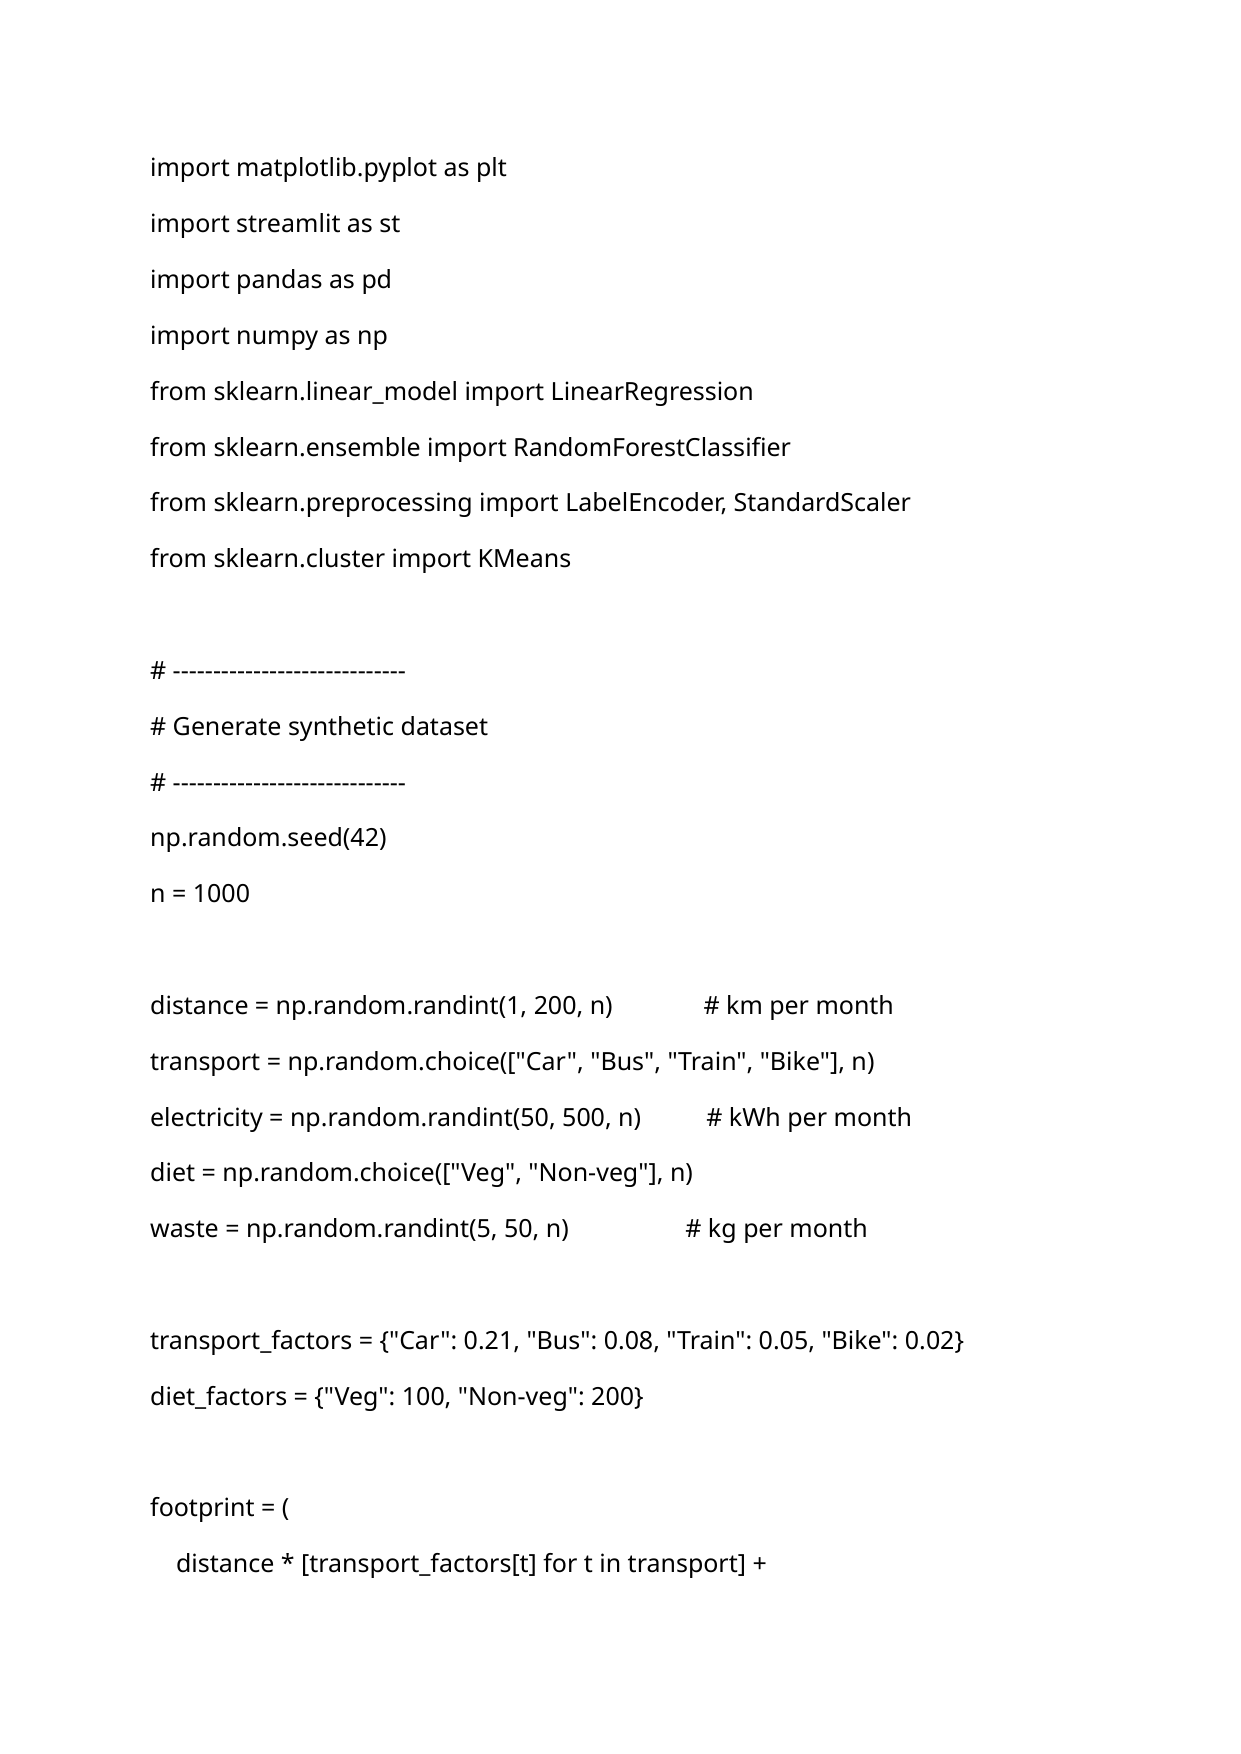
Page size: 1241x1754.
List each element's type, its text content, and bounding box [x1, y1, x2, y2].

text # Generate synthetic dataset [150, 708, 1090, 742]
text from sklearn.linear_model import LinearRegression [150, 373, 1090, 407]
text from sklearn.preprocessing import LabelEncoder, StandardScaler [150, 485, 1090, 519]
text transport_factors = {"Car": 0.21, "Bus": 0.08, "Train": 0.05, "Bike": 0.02} [150, 1322, 1090, 1357]
text import numpy as np [150, 317, 1090, 352]
text distance * [transport_factors[t] for t in transport] + [150, 1546, 1090, 1580]
text np.random.seed(42) [150, 820, 1090, 854]
text # ----------------------------- [150, 764, 1090, 798]
text diet_factors = {"Veg": 100, "Non-veg": 200} [150, 1378, 1090, 1412]
text waste = np.random.randint(5, 50, n) # kg per month [150, 1211, 1090, 1245]
text electricity = np.random.randint(50, 500, n) # kWh per month [150, 1099, 1090, 1133]
text import pandas as pd [150, 262, 1090, 296]
text import streamlit as st [150, 206, 1090, 240]
text n = 1000 [150, 876, 1090, 910]
text footprint = ( [150, 1490, 1090, 1524]
text # ----------------------------- [150, 652, 1090, 687]
text transport = np.random.choice(["Car", "Bus", "Train", "Bike"], n) [150, 1043, 1090, 1077]
text from sklearn.ensemble import RandomForestClassifier [150, 429, 1090, 463]
text distance = np.random.randint(1, 200, n) # km per month [150, 987, 1090, 1022]
text from sklearn.cluster import KMeans [150, 541, 1090, 575]
text diet = np.random.choice(["Veg", "Non-veg"], n) [150, 1155, 1090, 1189]
text import matplotlib.pyplot as plt [150, 150, 1090, 184]
